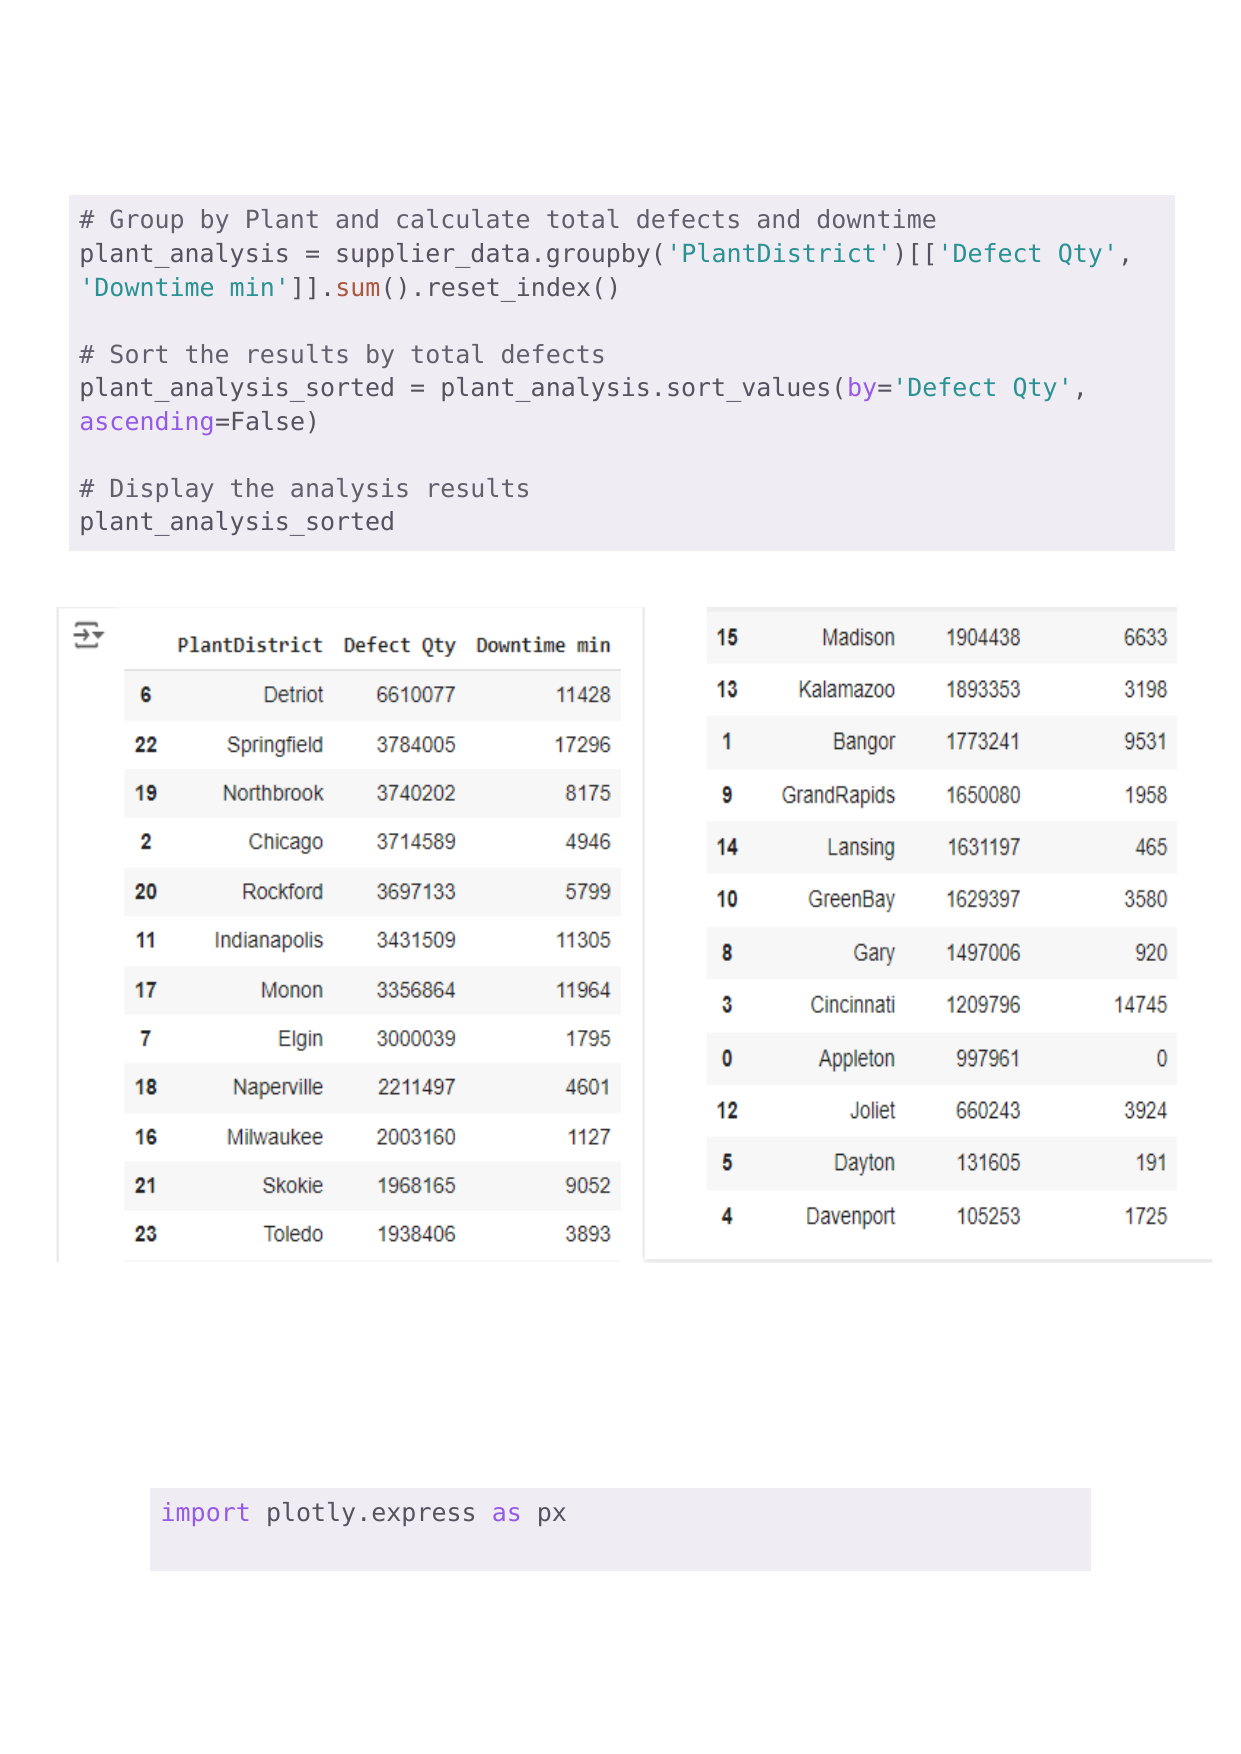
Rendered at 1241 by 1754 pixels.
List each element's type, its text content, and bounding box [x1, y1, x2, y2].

table_header # Group by Plant and calculate total defects and downtime plant_analysis = supplier_data.groupby('PlantDistrict')[['Defect Qty', 'Downtime min']].sum().reset_index() # Sort the results by total defects plant_analysis_sorted = plant_analysis.sort_values(by='Defect Qty', ascending=False) # Display the analysis results plant_analysis_sorted [69, 195, 1175, 551]
picture [56, 607, 1213, 1263]
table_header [150, 1488, 1091, 1571]
